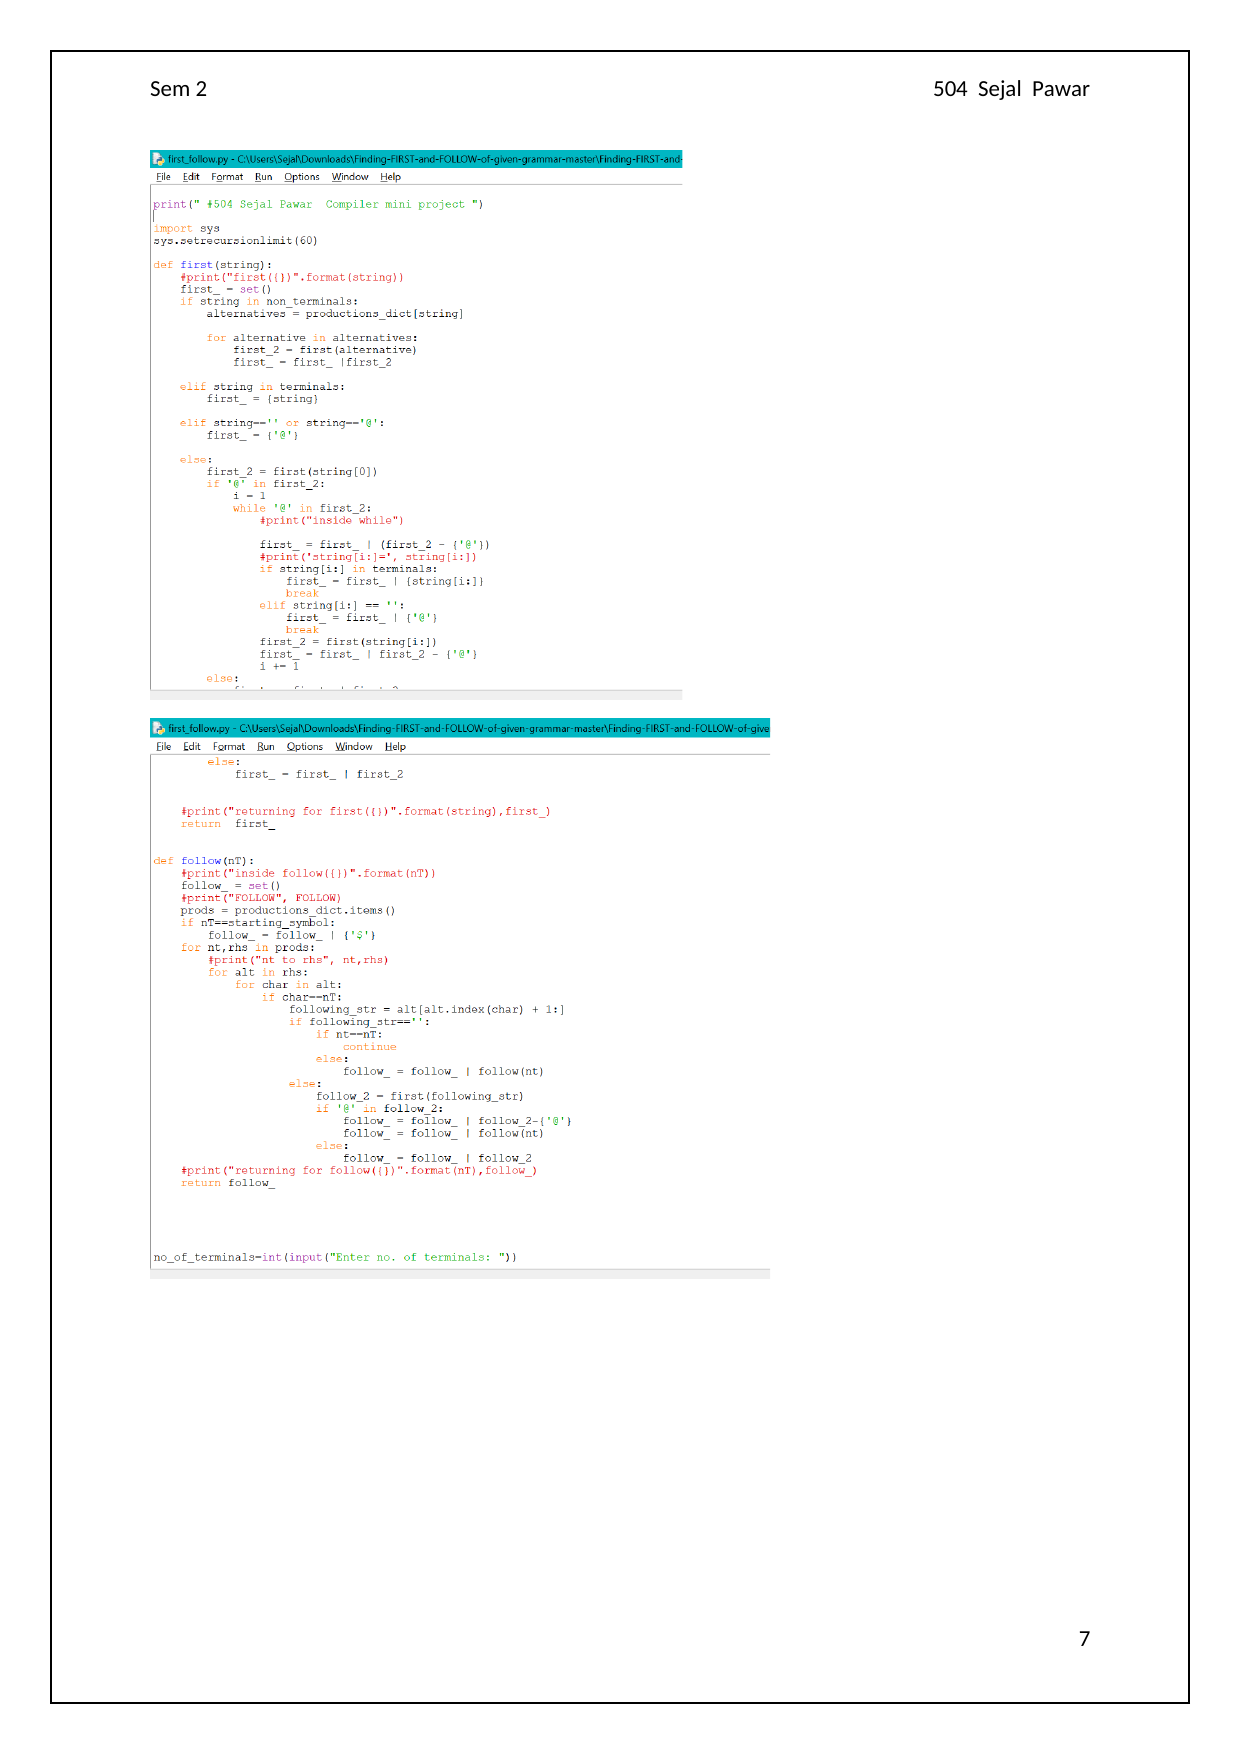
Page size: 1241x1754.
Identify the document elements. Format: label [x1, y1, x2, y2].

picture [150, 718, 771, 1279]
picture [150, 150, 683, 700]
